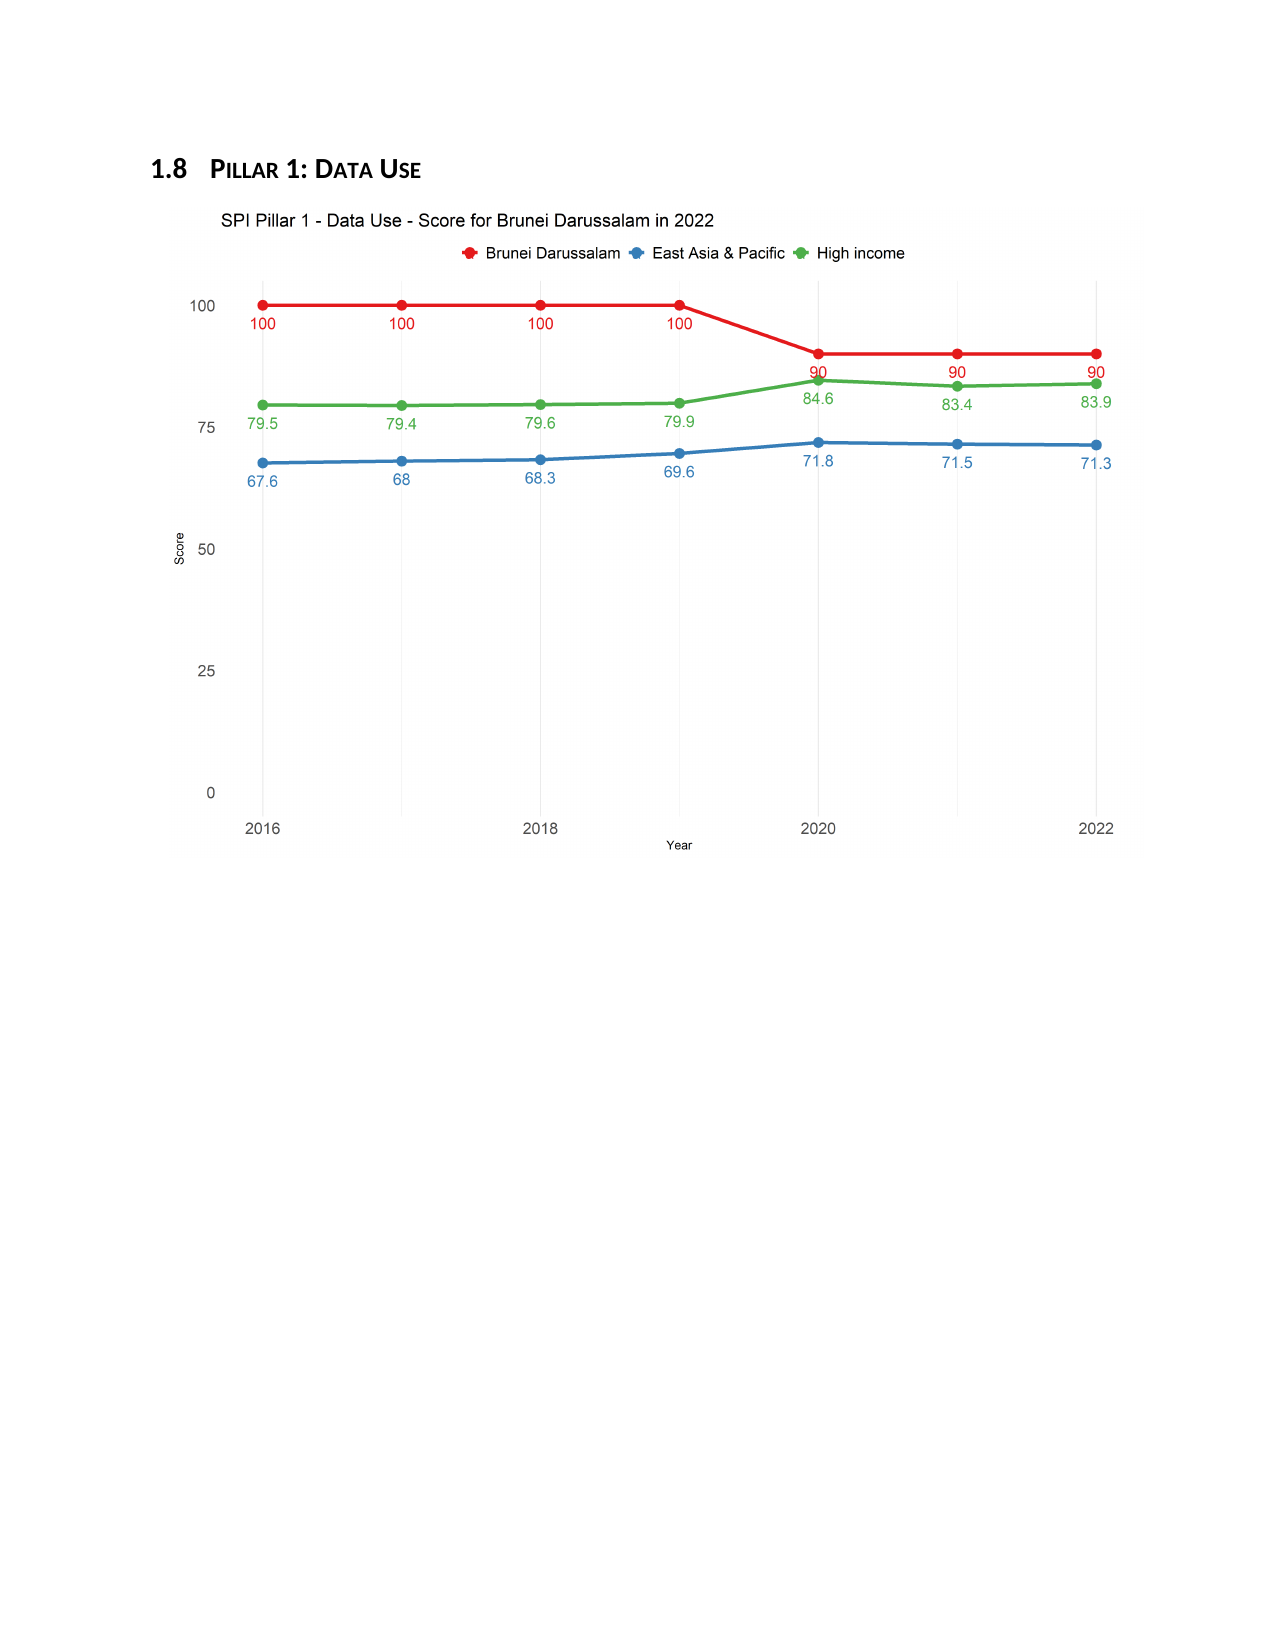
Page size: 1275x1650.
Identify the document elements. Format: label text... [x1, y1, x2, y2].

picture [168, 207, 1144, 858]
subtitle Pillar 1: Data Use [150, 150, 1125, 186]
